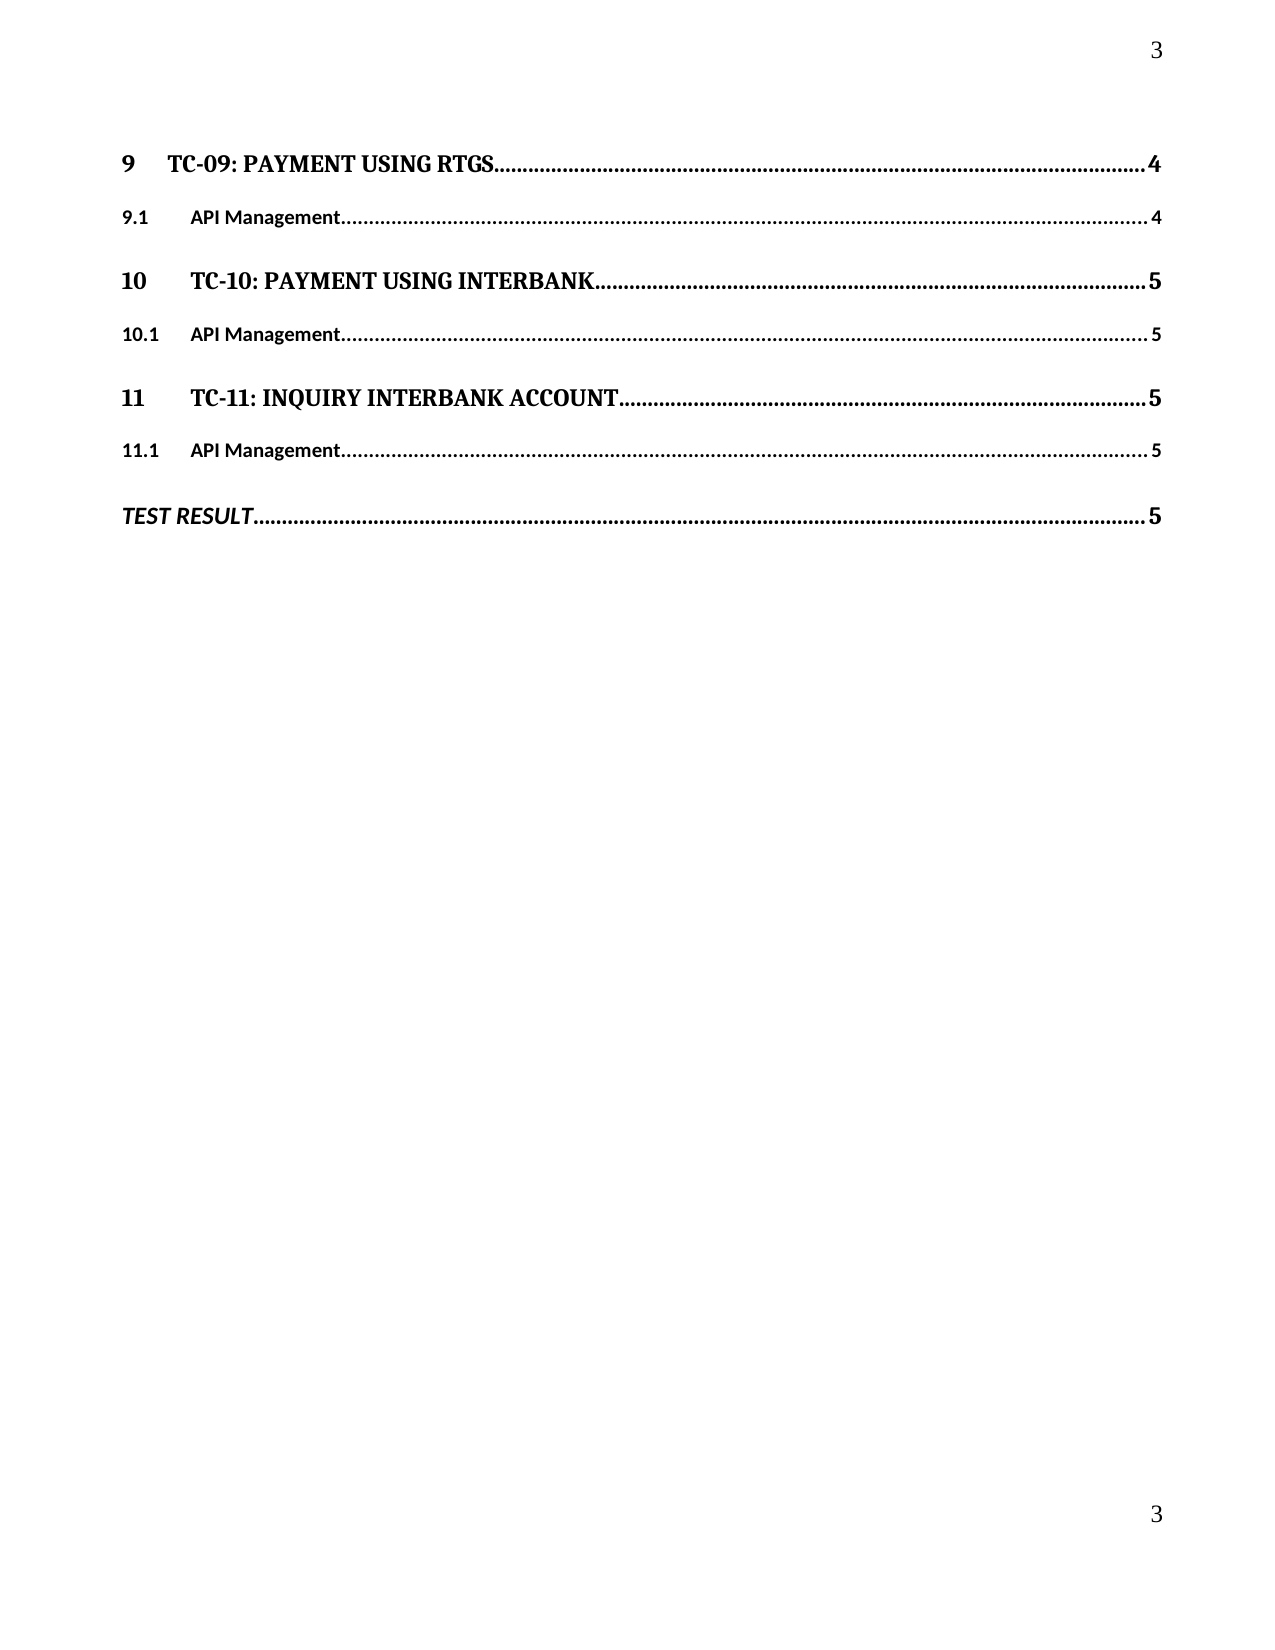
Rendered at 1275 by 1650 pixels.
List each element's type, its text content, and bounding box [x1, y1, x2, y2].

text 9.1 API Management 4 [122, 204, 1163, 229]
text 11.1 API Management 5 [122, 437, 1163, 463]
text 10 TC-10: Payment Using Interbank 5 [122, 267, 1163, 296]
text Test Result 5 [122, 500, 1163, 531]
text 10.1 API Management 5 [122, 321, 1163, 346]
text 11 TC-11: Inquiry Interbank Account 5 [122, 384, 1163, 412]
text 9 TC-09: Payment Using RTGS 4 [122, 150, 1163, 179]
